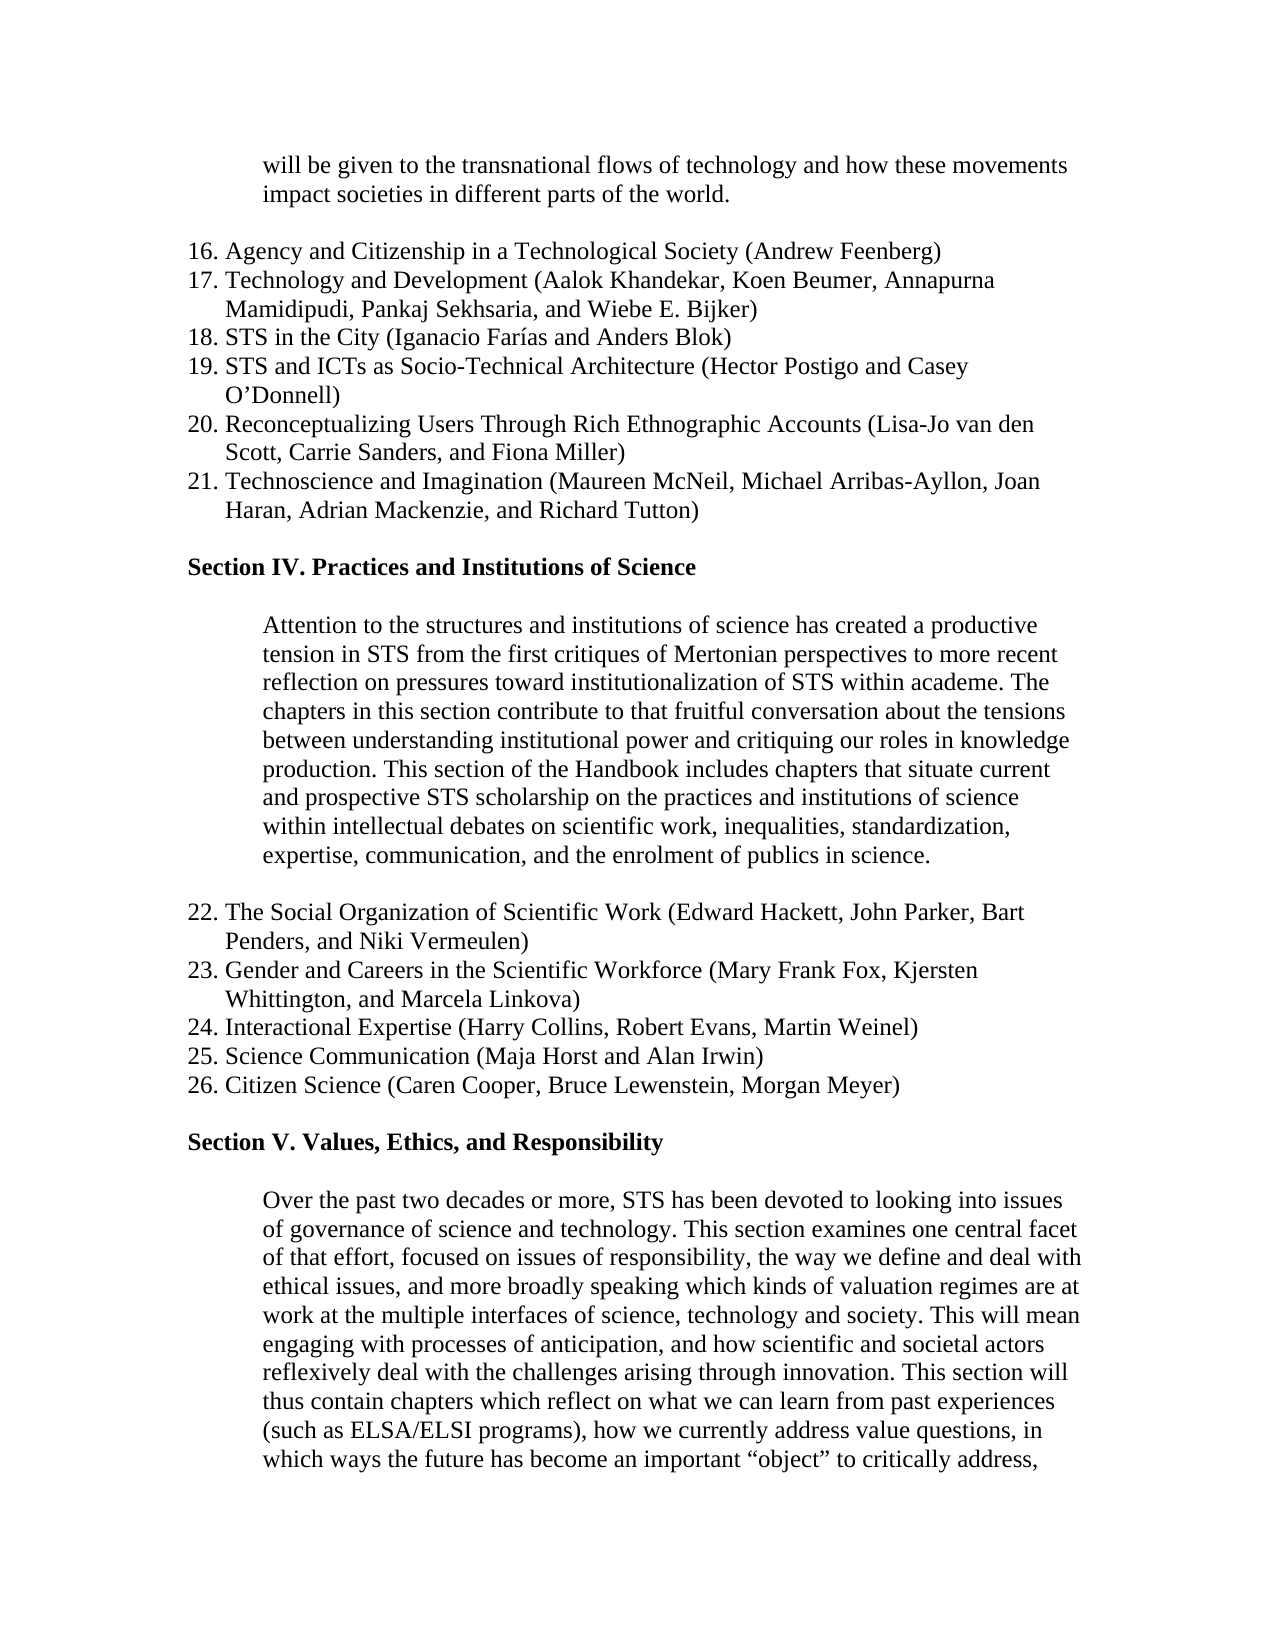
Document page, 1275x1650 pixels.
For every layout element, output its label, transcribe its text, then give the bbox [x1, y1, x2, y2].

list The Social Organization of Scientific Work (Edward Hackett, John Parker, Bart Penders, and Niki Vermeulen) [187, 897, 1087, 955]
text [262, 1185, 1087, 1472]
text Attention to the structures and institutions of science has created a productive tension in STS from the first critiques of Mertonian perspectives to more recent reflection on pressures toward institutionalization of STS within academe. The chapters in this section contribute to that fruitful conversation about the tensions between understanding institutional power and critiquing our roles in knowledge production. This section of the Handbook includes chapters that situate current and prospective STS scholarship on the practices and institutions of science within intellectual debates on scientific work, inequalities, standardization, expertise, communication, and the enrolment of publics in science. [262, 610, 1087, 869]
list STS and ICTs as Socio-Technical Architecture (Hector Postigo and Casey O’Donnell) [187, 351, 1087, 409]
list Technology and Development (Aalok Khandekar, Koen Beumer, Annapurna Mamidipudi, Pankaj Sekhsaria, and Wiebe E. Bijker) [187, 265, 1087, 322]
list Reconceptualizing Users Through Rich Ethnographic Accounts (Lisa-Jo van den Scott, Carrie Sanders, and Fiona Miller) [187, 409, 1087, 466]
list Gender and Careers in the Scientific Workforce (Mary Frank Fox, Kjersten Whittington, and Marcela Linkova) [187, 955, 1087, 1012]
list Science Communication (Maja Horst and Alan Irwin) [187, 1041, 1087, 1070]
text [262, 150, 1087, 207]
list Agency and Citizenship in a Technological Society (Andrew Feenberg) [187, 236, 1087, 265]
text Section V. Values, Ethics, and Responsibility [187, 1127, 1087, 1156]
list Technoscience and Imagination (Maureen McNeil, Michael Arribas-Ayllon, Joan Haran, Adrian Mackenzie, and Richard Tutton) [187, 466, 1087, 524]
text Section IV. Practices and Institutions of Science [187, 552, 1087, 581]
list Citizen Science (Caren Cooper, Bruce Lewenstein, Morgan Meyer) [187, 1070, 1087, 1099]
list Interactional Expertise (Harry Collins, Robert Evans, Martin Weinel) [187, 1012, 1087, 1041]
list STS in the City (Iganacio Farías and Anders Blok) [187, 322, 1087, 351]
